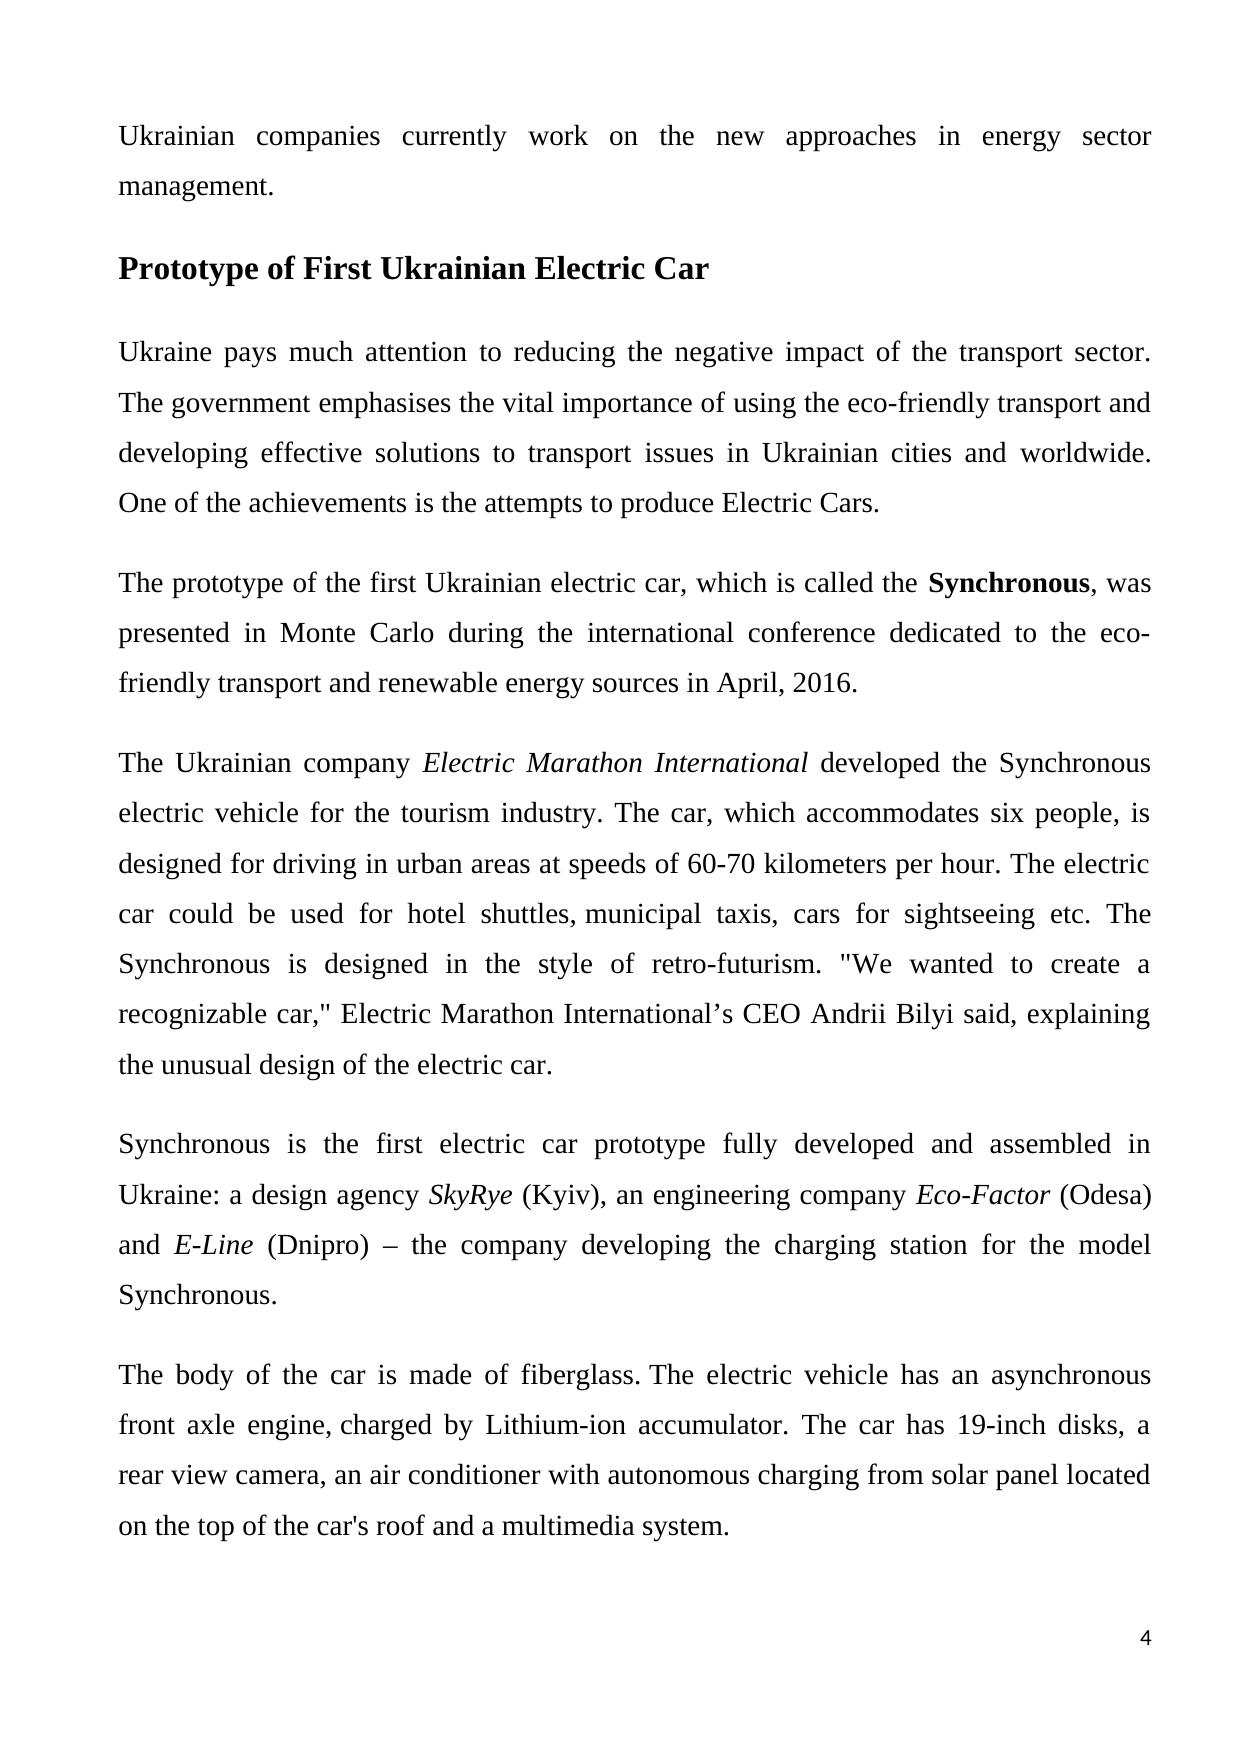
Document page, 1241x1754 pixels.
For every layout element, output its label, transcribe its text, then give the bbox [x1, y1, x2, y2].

text The prototype of the first Ukrainian electric car, which is called the Synchronous, was presented in Monte Carlo during the international conference dedicated to the eco-friendly transport and renewable energy sources in April, 2016. [118, 565, 1152, 699]
subtitle Prototype of First Ukrainian Electric Car [118, 248, 1152, 286]
text The Ukrainian company Electric Marathon International developed the Synchronous electric vehicle for the tourism industry. The car, which accommodates six people, is designed for driving in urban areas at speeds of 60-70 kilometers per hour. The electric car could be used for hotel shuttles, municipal taxis, cars for sightseeing etc. The Synchronous is designed in the style of retro-futurism. "We wanted to create a recognizable car," Electric Marathon International’s CEO Andrii Bilyi said, explaining the unusual design of the electric car. [118, 745, 1152, 1081]
text Synchronous is the first electric car prototype fully developed and assembled in Ukraine: a design agency SkyRye (Kyiv), an engineering company Eco-Factor (Odesa) and E-Line (Dnipro) – the сompany developing the charging station for the model Synchronous. [118, 1126, 1152, 1311]
text Ukraine pays much attention to reducing the negative impact of the transport sector. The government emphasises the vital importance of using the eco-friendly transport and developing effective solutions to transport issues in Ukrainian cities and worldwide. One of the achievements is the attempts to produce Electric Cars. [118, 334, 1152, 519]
text The body of the car is made of fiberglass. The electric vehicle has an asynchronous front axle engine, charged by Lithium-ion accumulator. The car has 19-inch disks, a rear view camera, an air conditioner with autonomous charging from solar panel located on the top of the car's roof and a multimedia system. [118, 1357, 1152, 1541]
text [118, 118, 1152, 202]
